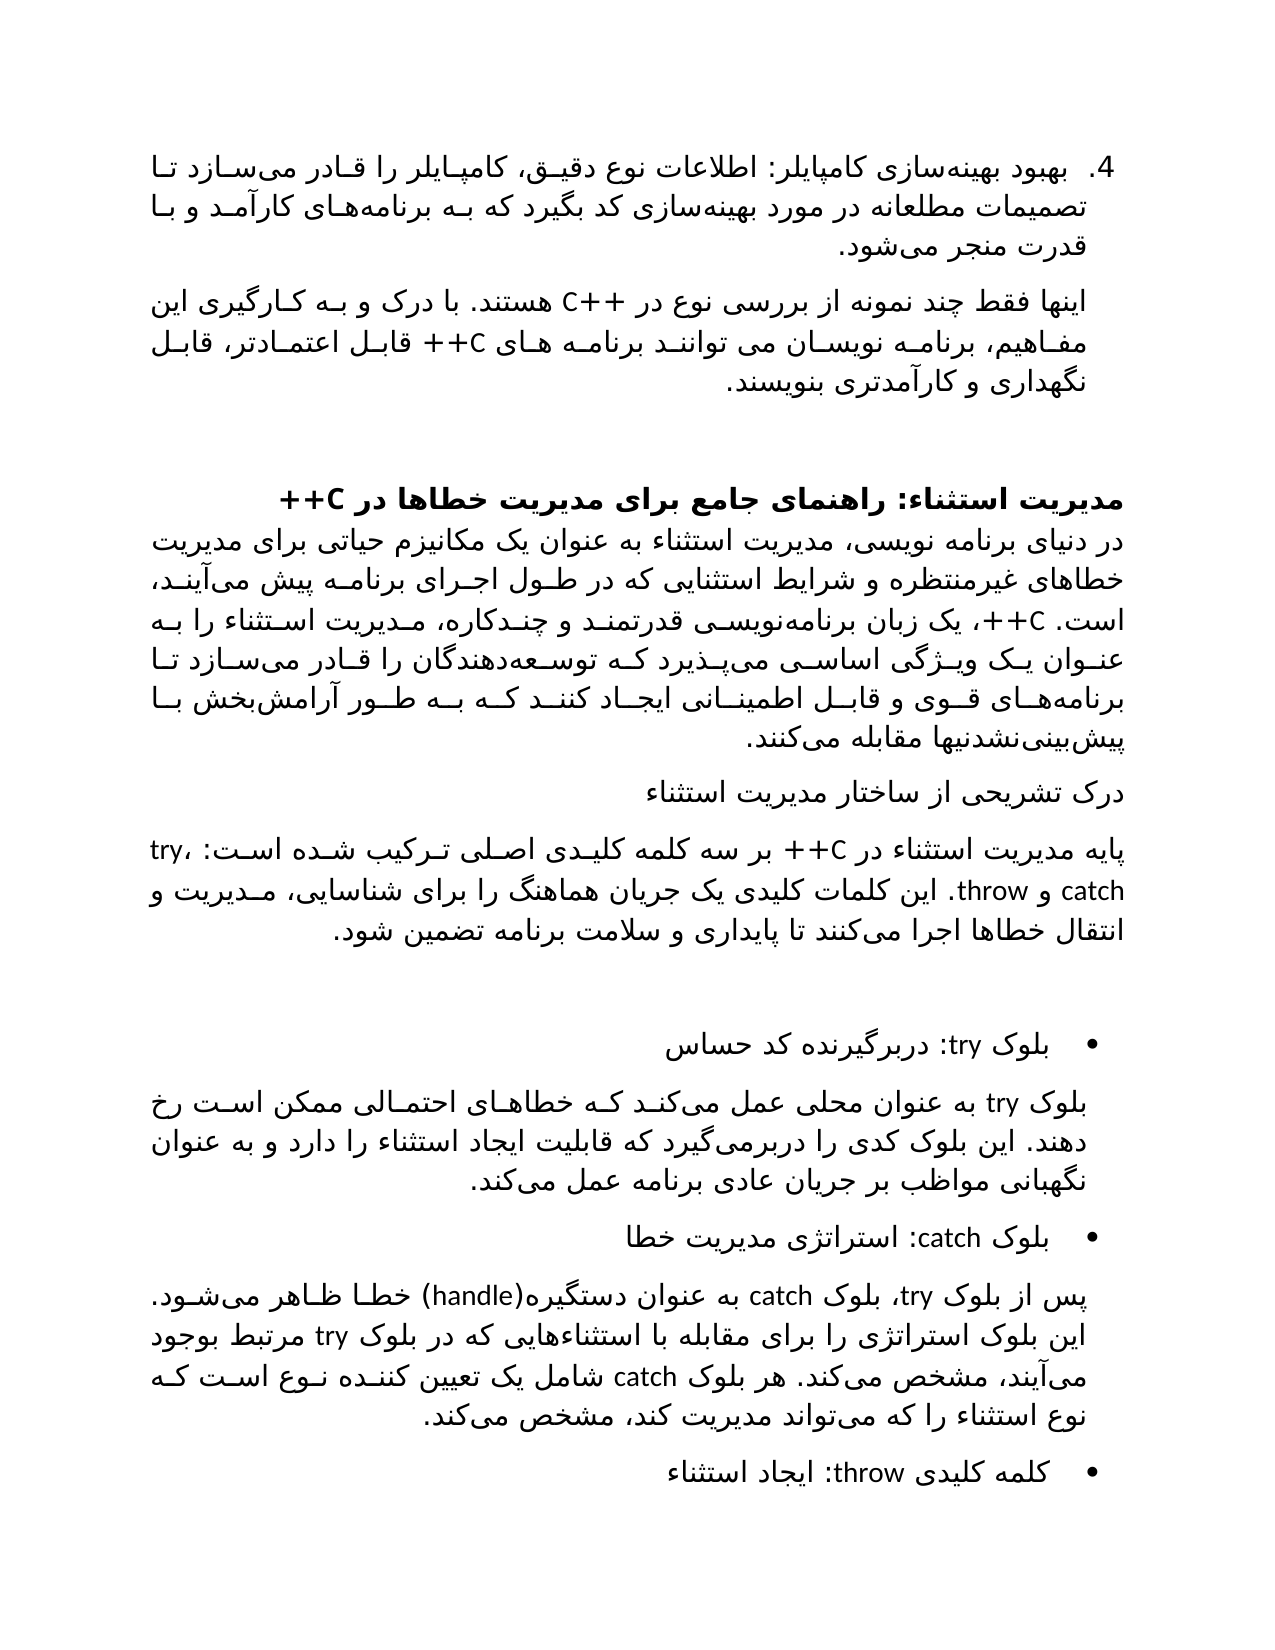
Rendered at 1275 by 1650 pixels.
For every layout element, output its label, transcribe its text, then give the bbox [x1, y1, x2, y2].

list بهبود بهینه‌سازی کامپایلر: اطلاعات نوع دقیق، کامپایلر را قادر می‌سازد تا تصمیمات مطلعانه در مورد بهینه‌سازی کد بگیرد که به برنامه‌های کارآمد و با قدرت منجر می‌شود. [150, 150, 1087, 262]
text درک تشریحی از ساختار مدیریت استثناء [150, 776, 1125, 810]
text پایه مدیریت استثناء در C++ بر سه کلمه کلیدی اصلی ترکیب شده است: try، catch و throw. این کلمات کلیدی یک جریان هماهنگ را برای شناسایی، مدیریت و انتقال خطاها اجرا می‌کنند تا پایداری و سلامت برنامه تضمین شود. [150, 831, 1125, 947]
text اینها فقط چند نمونه از بررسی نوع در ++C هستند. با درک و به کارگیری این مفاهیم، برنامه نویسان می توانند برنامه های C++ قابل اعتمادتر، قابل نگهداری و کارآمدتری بنویسند. [150, 283, 1087, 399]
list بلوک try: دربرگیرنده کد حساس [150, 1026, 1087, 1062]
text پس از بلوک try، بلوک catch به عنوان دستگیره(handle) خطا ظاهر می‌شود. این بلوک استراتژی را برای مقابله با استثناءهایی که در بلوک try مرتبط بوجود می‌آیند، مشخص می‌کند. هر بلوک catch شامل یک تعیین کننده نوع است که نوع استثناء را که می‌تواند مدیریت کند، مشخص می‌کند. [150, 1277, 1087, 1432]
text بلوک try به عنوان محلی عمل می‌کند که خطاهای احتمالی ممکن است رخ دهند. این بلوک کدی را دربرمی‌گیرد که قابلیت ایجاد استثناء را دارد و به عنوان نگهبانی مواظب بر جریان عادی برنامه عمل می‌کند. [150, 1084, 1087, 1197]
text در دنیای برنامه نویسی، مدیریت استثناء به عنوان یک مکانیزم حیاتی برای مدیریت خطاهای غیرمنتظره و شرایط استثنایی که در طول اجرای برنامه پیش می‌آیند، است. C++، یک زبان برنامه‌نویسی قدرتمند و چندکاره، مدیریت استثناء را به عنوان یک ویژگی اساسی می‌پذیرد که توسعه‌دهندگان را قادر می‌سازد تا برنامه‌های قوی و قابل اطمینانی ایجاد کنند که به طور آرامش‌بخش با پیش‌بینی‌نشدنیها مقابله می‌کنند. [150, 524, 1125, 754]
list کلمه کلیدی throw: ایجاد استثناء [150, 1454, 1087, 1490]
list بلوک catch: استراتژی مدیریت خطا [150, 1219, 1087, 1254]
subtitle مدیریت استثناء: راهنمای جامع برای مدیریت خطاها در C++ [150, 478, 1125, 518]
